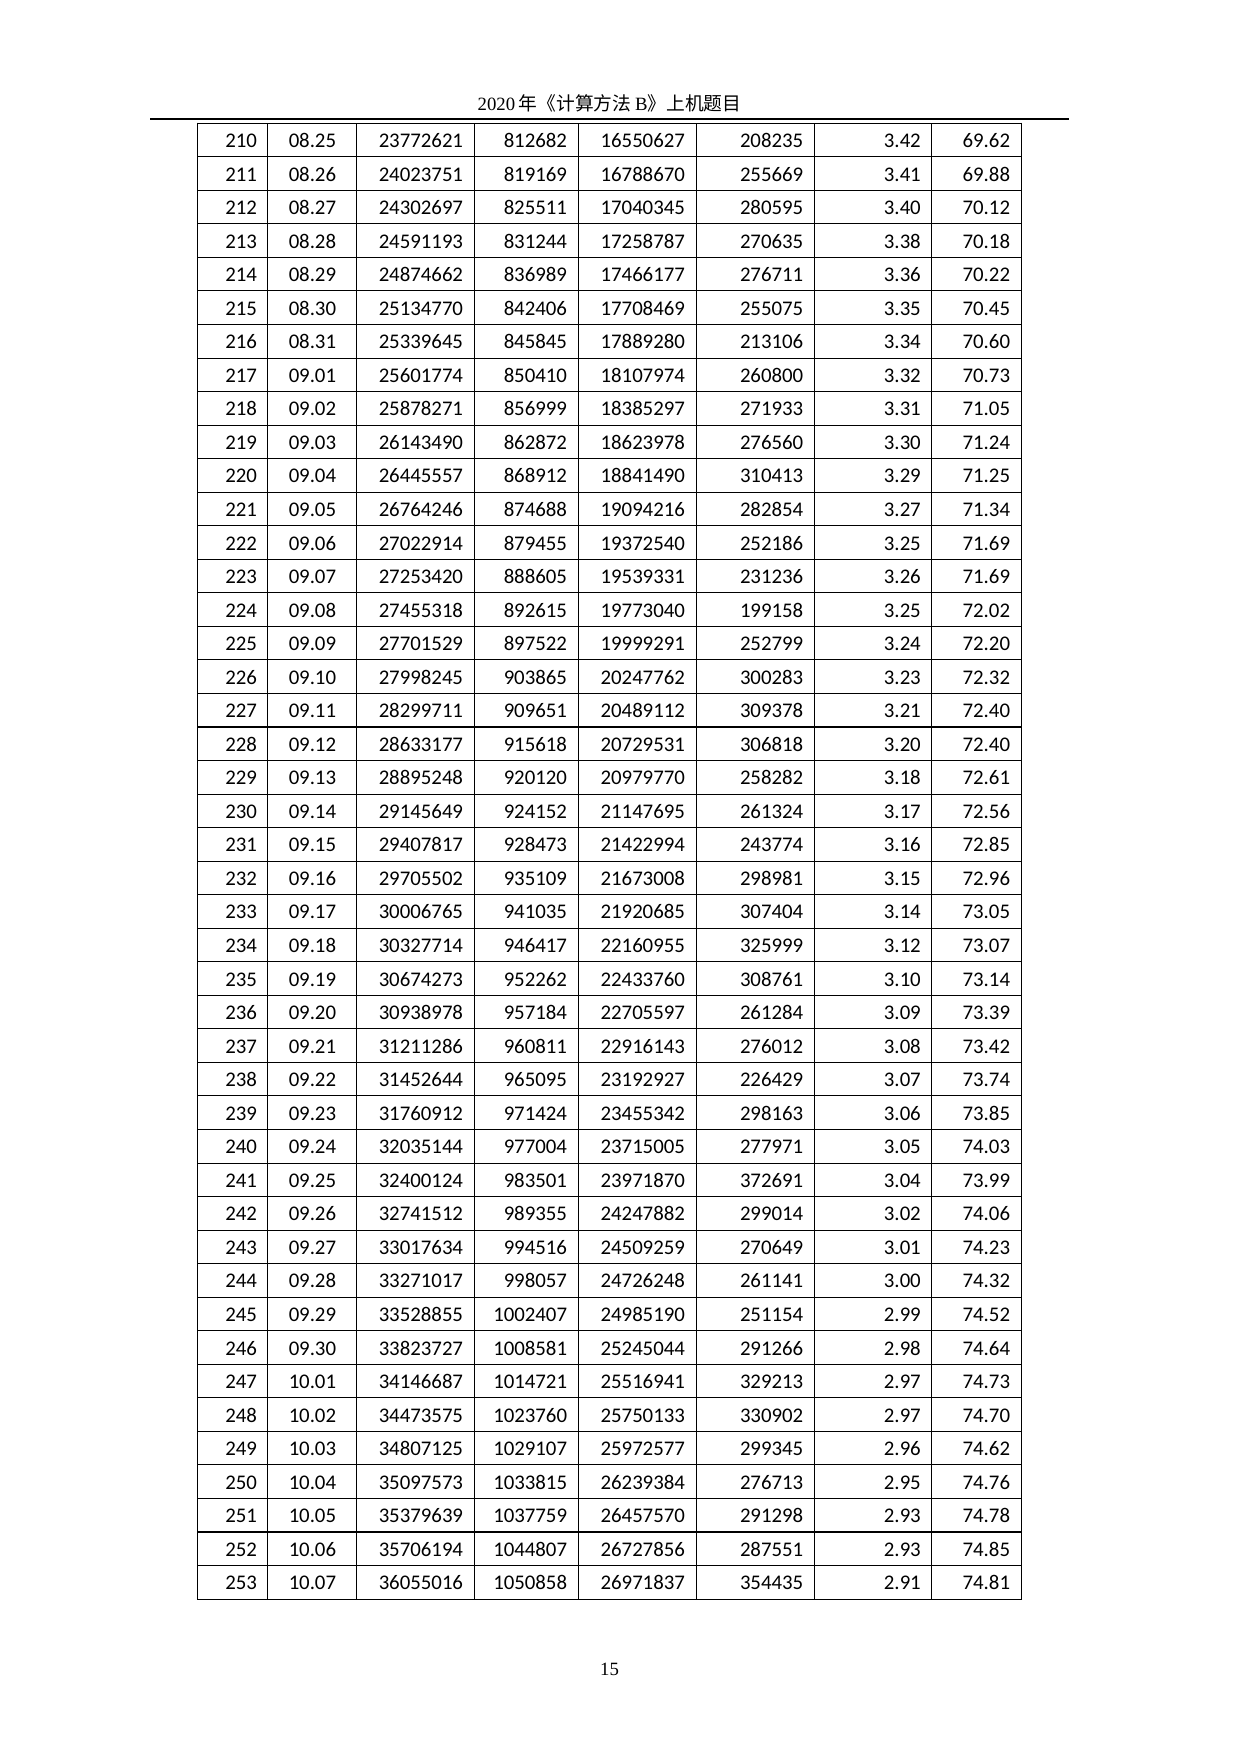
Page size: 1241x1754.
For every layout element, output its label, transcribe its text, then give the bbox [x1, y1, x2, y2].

table_cell 19094216 [579, 493, 696, 525]
table_cell 23715005 [579, 1130, 696, 1162]
table_cell 19372540 [579, 526, 696, 559]
table_cell 3.32 [815, 359, 931, 391]
table_cell 25878271 [357, 392, 474, 424]
table_cell 258282 [697, 761, 814, 793]
table_cell 27455318 [357, 593, 474, 626]
table_cell 3.42 [815, 124, 931, 156]
table_cell 219 [198, 426, 267, 458]
table_cell 31452644 [357, 1063, 474, 1095]
table_cell 850410 [475, 359, 578, 391]
table_cell 09.12 [268, 728, 356, 760]
table_cell 25134770 [357, 291, 474, 324]
table_cell 31760912 [357, 1096, 474, 1129]
table_cell 3.02 [815, 1197, 931, 1229]
table_cell 18107974 [579, 359, 696, 391]
table_cell 3.08 [815, 1029, 931, 1062]
table_cell 71.05 [932, 392, 1021, 424]
table_cell 214 [198, 258, 267, 290]
table_cell 957184 [475, 996, 578, 1028]
table_cell 71.69 [932, 526, 1021, 559]
table_cell 24591193 [357, 224, 474, 257]
table_cell 25516941 [579, 1365, 696, 1397]
table_cell 291266 [697, 1331, 814, 1364]
table_cell 24247882 [579, 1197, 696, 1229]
table_cell 3.16 [815, 828, 931, 861]
table_cell 70.73 [932, 359, 1021, 391]
table_cell 231236 [697, 560, 814, 592]
table_cell 08.26 [268, 157, 356, 190]
table_cell 20247762 [579, 660, 696, 693]
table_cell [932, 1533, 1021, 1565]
table_cell 72.56 [932, 795, 1021, 827]
table_cell 920120 [475, 761, 578, 793]
table_cell 09.07 [268, 560, 356, 592]
table_cell 232 [198, 862, 267, 894]
table_cell 21673008 [579, 862, 696, 894]
table_cell 09.27 [268, 1231, 356, 1263]
table_cell 250 [198, 1465, 267, 1498]
table_cell 73.85 [932, 1096, 1021, 1129]
table_cell 825511 [475, 191, 578, 223]
table_cell 298163 [697, 1096, 814, 1129]
table_cell 3.17 [815, 795, 931, 827]
table_cell 32741512 [357, 1197, 474, 1229]
table_cell 32400124 [357, 1164, 474, 1196]
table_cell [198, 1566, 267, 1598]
table_cell 25972577 [579, 1432, 696, 1464]
table_cell 199158 [697, 593, 814, 626]
table_cell 74.03 [932, 1130, 1021, 1162]
table_cell 231 [198, 828, 267, 861]
table_cell 862872 [475, 426, 578, 458]
table_cell 234 [198, 929, 267, 961]
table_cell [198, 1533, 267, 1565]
table_cell 989355 [475, 1197, 578, 1229]
table_cell 09.02 [268, 392, 356, 424]
table_cell 2.99 [815, 1298, 931, 1330]
table_cell 3.25 [815, 526, 931, 559]
table_cell 34807125 [357, 1432, 474, 1464]
table_cell 24509259 [579, 1231, 696, 1263]
table_cell 330902 [697, 1398, 814, 1431]
table_cell 28299711 [357, 694, 474, 726]
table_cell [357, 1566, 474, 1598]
table_cell 27253420 [357, 560, 474, 592]
table_cell 3.12 [815, 929, 931, 961]
table_cell 3.41 [815, 157, 931, 190]
table_cell 3.10 [815, 962, 931, 995]
table_cell 252799 [697, 627, 814, 659]
table_cell 300283 [697, 660, 814, 693]
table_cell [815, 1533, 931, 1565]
table_cell 251 [198, 1499, 267, 1531]
table_cell 24726248 [579, 1264, 696, 1297]
table_cell 73.07 [932, 929, 1021, 961]
table_cell 325999 [697, 929, 814, 961]
table_cell 71.69 [932, 560, 1021, 592]
table_cell 1033815 [475, 1465, 578, 1498]
table_cell 874688 [475, 493, 578, 525]
table_cell 3.06 [815, 1096, 931, 1129]
table_cell 70.18 [932, 224, 1021, 257]
table_cell 19773040 [579, 593, 696, 626]
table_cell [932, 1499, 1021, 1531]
table_cell 69.88 [932, 157, 1021, 190]
table_cell 08.27 [268, 191, 356, 223]
table_cell 27701529 [357, 627, 474, 659]
table_cell 09.10 [268, 660, 356, 693]
table_cell 73.05 [932, 895, 1021, 928]
table_cell 08.30 [268, 291, 356, 324]
table_cell 277971 [697, 1130, 814, 1162]
table_cell 27998245 [357, 660, 474, 693]
table_cell 236 [198, 996, 267, 1028]
table_cell 29407817 [357, 828, 474, 861]
table_cell 74.76 [932, 1465, 1021, 1498]
table_cell 276560 [697, 426, 814, 458]
table_cell 812682 [475, 124, 578, 156]
table_cell 22705597 [579, 996, 696, 1028]
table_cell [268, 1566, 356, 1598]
table_cell 09.17 [268, 895, 356, 928]
table_cell 3.27 [815, 493, 931, 525]
table_cell 233 [198, 895, 267, 928]
table_cell 276012 [697, 1029, 814, 1062]
table_cell 73.99 [932, 1164, 1021, 1196]
table_cell 2.96 [815, 1432, 931, 1464]
table_cell 237 [198, 1029, 267, 1062]
table_cell 3.00 [815, 1264, 931, 1297]
table_cell 23971870 [579, 1164, 696, 1196]
table_cell 09.01 [268, 359, 356, 391]
table_cell 22160955 [579, 929, 696, 961]
table_cell 72.61 [932, 761, 1021, 793]
table_cell 3.29 [815, 459, 931, 492]
table_cell 3.40 [815, 191, 931, 223]
table_cell 3.31 [815, 392, 931, 424]
table_cell 2.97 [815, 1398, 931, 1431]
table_cell 27022914 [357, 526, 474, 559]
table_cell 223 [198, 560, 267, 592]
table_cell 34473575 [357, 1398, 474, 1431]
table_cell 238 [198, 1063, 267, 1095]
table_cell 21422994 [579, 828, 696, 861]
table_cell 222 [198, 526, 267, 559]
table_cell 217 [198, 359, 267, 391]
table_cell 18385297 [579, 392, 696, 424]
table_cell 1008581 [475, 1331, 578, 1364]
table_cell 245 [198, 1298, 267, 1330]
table_cell 26239384 [579, 1465, 696, 1498]
table_cell 220 [198, 459, 267, 492]
table_cell 20729531 [579, 728, 696, 760]
table_cell 10.05 [268, 1499, 356, 1531]
table_cell 30006765 [357, 895, 474, 928]
table_cell 226429 [697, 1063, 814, 1095]
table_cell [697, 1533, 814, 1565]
table_cell 29705502 [357, 862, 474, 894]
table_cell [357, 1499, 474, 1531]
table_cell 255669 [697, 157, 814, 190]
table_cell 998057 [475, 1264, 578, 1297]
table_cell 74.62 [932, 1432, 1021, 1464]
table_cell 224 [198, 593, 267, 626]
table_cell 229 [198, 761, 267, 793]
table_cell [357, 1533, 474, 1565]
table_cell 819169 [475, 157, 578, 190]
table_cell 960811 [475, 1029, 578, 1062]
table_cell 25245044 [579, 1331, 696, 1364]
table_cell 2.95 [815, 1465, 931, 1498]
table_cell 971424 [475, 1096, 578, 1129]
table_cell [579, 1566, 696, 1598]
table_cell 09.29 [268, 1298, 356, 1330]
table_cell 845845 [475, 325, 578, 357]
table_cell 74.52 [932, 1298, 1021, 1330]
table_cell 282854 [697, 493, 814, 525]
table_cell 70.12 [932, 191, 1021, 223]
table_cell 213 [198, 224, 267, 257]
table_cell 09.23 [268, 1096, 356, 1129]
table_cell 72.85 [932, 828, 1021, 861]
table_cell 215 [198, 291, 267, 324]
table_cell 17889280 [579, 325, 696, 357]
table_cell 10.02 [268, 1398, 356, 1431]
table_cell 71.25 [932, 459, 1021, 492]
table_cell 22433760 [579, 962, 696, 995]
table_cell 09.04 [268, 459, 356, 492]
table_cell 994516 [475, 1231, 578, 1263]
table_cell 3.36 [815, 258, 931, 290]
table_cell 242 [198, 1197, 267, 1229]
table_cell 74.06 [932, 1197, 1021, 1229]
table_cell 243774 [697, 828, 814, 861]
table_cell 977004 [475, 1130, 578, 1162]
table_cell 243 [198, 1231, 267, 1263]
table_cell 09.21 [268, 1029, 356, 1062]
table_cell 09.16 [268, 862, 356, 894]
table_cell 26143490 [357, 426, 474, 458]
table_cell 17708469 [579, 291, 696, 324]
table_cell 252186 [697, 526, 814, 559]
table_cell 09.13 [268, 761, 356, 793]
table_cell 3.01 [815, 1231, 931, 1263]
table_cell 249 [198, 1432, 267, 1464]
table_cell 09.19 [268, 962, 356, 995]
table_cell 17258787 [579, 224, 696, 257]
table_cell 221 [198, 493, 267, 525]
table_cell 230 [198, 795, 267, 827]
table_cell 3.20 [815, 728, 931, 760]
table_cell 26764246 [357, 493, 474, 525]
table_cell 09.25 [268, 1164, 356, 1196]
table_cell 212 [198, 191, 267, 223]
table_cell 09.28 [268, 1264, 356, 1297]
table_cell 3.15 [815, 862, 931, 894]
table_cell 72.40 [932, 694, 1021, 726]
table_cell 372691 [697, 1164, 814, 1196]
table_cell 239 [198, 1096, 267, 1129]
table_cell 299014 [697, 1197, 814, 1229]
table_cell 329213 [697, 1365, 814, 1397]
table_cell 28895248 [357, 761, 474, 793]
table_cell 09.11 [268, 694, 356, 726]
table_cell 952262 [475, 962, 578, 995]
table_cell 216 [198, 325, 267, 357]
table_cell 74.70 [932, 1398, 1021, 1431]
table_cell 09.14 [268, 795, 356, 827]
table_cell 3.04 [815, 1164, 931, 1196]
table_cell 2.97 [815, 1365, 931, 1397]
table_cell 16788670 [579, 157, 696, 190]
table_cell 276711 [697, 258, 814, 290]
table_cell 09.20 [268, 996, 356, 1028]
table_cell 208235 [697, 124, 814, 156]
table_cell 09.03 [268, 426, 356, 458]
table_cell 210 [198, 124, 267, 156]
table_cell 3.21 [815, 694, 931, 726]
table_cell 255075 [697, 291, 814, 324]
table_cell 276713 [697, 1465, 814, 1498]
table_cell 3.23 [815, 660, 931, 693]
table_cell 244 [198, 1264, 267, 1297]
table_cell 3.18 [815, 761, 931, 793]
table_cell 3.35 [815, 291, 931, 324]
table_cell 33528855 [357, 1298, 474, 1330]
table_cell 3.07 [815, 1063, 931, 1095]
table_cell 909651 [475, 694, 578, 726]
table_cell 18623978 [579, 426, 696, 458]
table_cell 218 [198, 392, 267, 424]
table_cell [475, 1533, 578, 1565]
table_cell 261324 [697, 795, 814, 827]
table_cell 73.42 [932, 1029, 1021, 1062]
table_cell 2.98 [815, 1331, 931, 1364]
table_cell 3.34 [815, 325, 931, 357]
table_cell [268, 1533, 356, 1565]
table_cell 71.34 [932, 493, 1021, 525]
table_cell 09.24 [268, 1130, 356, 1162]
table_cell 1014721 [475, 1365, 578, 1397]
table_cell 241 [198, 1164, 267, 1196]
table_cell 261284 [697, 996, 814, 1028]
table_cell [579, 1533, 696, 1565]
table_cell 213106 [697, 325, 814, 357]
table_cell 3.24 [815, 627, 931, 659]
table_cell 928473 [475, 828, 578, 861]
table_cell 897522 [475, 627, 578, 659]
table_cell 24985190 [579, 1298, 696, 1330]
table_cell 280595 [697, 191, 814, 223]
table_cell 09.05 [268, 493, 356, 525]
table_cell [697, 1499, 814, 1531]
table_cell 892615 [475, 593, 578, 626]
table_cell 72.32 [932, 660, 1021, 693]
table_cell 831244 [475, 224, 578, 257]
table_cell 3.38 [815, 224, 931, 257]
table_cell 70.60 [932, 325, 1021, 357]
table_cell 25750133 [579, 1398, 696, 1431]
table_cell 26445557 [357, 459, 474, 492]
table_cell 09.18 [268, 929, 356, 961]
table_cell 246 [198, 1331, 267, 1364]
table_cell 34146687 [357, 1365, 474, 1397]
table_cell 10.01 [268, 1365, 356, 1397]
table_cell 868912 [475, 459, 578, 492]
table_cell 09.06 [268, 526, 356, 559]
table_cell 72.40 [932, 728, 1021, 760]
table_cell 983501 [475, 1164, 578, 1196]
table_cell 915618 [475, 728, 578, 760]
table_cell 73.39 [932, 996, 1021, 1028]
table_cell 3.05 [815, 1130, 931, 1162]
table_cell 1023760 [475, 1398, 578, 1431]
table_cell 24302697 [357, 191, 474, 223]
table_cell 16550627 [579, 124, 696, 156]
table_cell 307404 [697, 895, 814, 928]
table_cell 09.15 [268, 828, 356, 861]
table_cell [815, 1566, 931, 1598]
table_cell 33271017 [357, 1264, 474, 1297]
table_cell 10.03 [268, 1432, 356, 1464]
table_cell 09.09 [268, 627, 356, 659]
table_cell 33017634 [357, 1231, 474, 1263]
table_cell 260800 [697, 359, 814, 391]
table_cell 70.45 [932, 291, 1021, 324]
table_cell 24023751 [357, 157, 474, 190]
table_cell 72.96 [932, 862, 1021, 894]
table_cell 226 [198, 660, 267, 693]
table_cell 25339645 [357, 325, 474, 357]
table_cell 271933 [697, 392, 814, 424]
table_cell 248 [198, 1398, 267, 1431]
table_cell 70.22 [932, 258, 1021, 290]
table_cell 19539331 [579, 560, 696, 592]
table_cell 32035144 [357, 1130, 474, 1162]
table_cell 240 [198, 1130, 267, 1162]
table_cell 309378 [697, 694, 814, 726]
table_cell 74.73 [932, 1365, 1021, 1397]
table_cell 74.64 [932, 1331, 1021, 1364]
table_cell 3.25 [815, 593, 931, 626]
table_cell 225 [198, 627, 267, 659]
table_cell 298981 [697, 862, 814, 894]
table_cell 69.62 [932, 124, 1021, 156]
table_cell 33823727 [357, 1331, 474, 1364]
table_cell 09.22 [268, 1063, 356, 1095]
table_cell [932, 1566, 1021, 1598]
table_cell 270649 [697, 1231, 814, 1263]
table_cell 30674273 [357, 962, 474, 995]
table_cell 270635 [697, 224, 814, 257]
table_cell 888605 [475, 560, 578, 592]
table_cell 946417 [475, 929, 578, 961]
table_cell 72.20 [932, 627, 1021, 659]
table_cell 20489112 [579, 694, 696, 726]
table_cell 235 [198, 962, 267, 995]
table_cell 09.08 [268, 593, 356, 626]
table_cell 17040345 [579, 191, 696, 223]
table_cell 306818 [697, 728, 814, 760]
table_cell 20979770 [579, 761, 696, 793]
table_cell 836989 [475, 258, 578, 290]
table_cell 30938978 [357, 996, 474, 1028]
table_cell 211 [198, 157, 267, 190]
table_cell 842406 [475, 291, 578, 324]
table_cell 71.24 [932, 426, 1021, 458]
table_cell 74.23 [932, 1231, 1021, 1263]
table_cell 3.26 [815, 560, 931, 592]
table_cell 3.14 [815, 895, 931, 928]
table_cell 935109 [475, 862, 578, 894]
table_cell 299345 [697, 1432, 814, 1464]
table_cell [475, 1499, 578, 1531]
table_cell 21920685 [579, 895, 696, 928]
table_cell 08.25 [268, 124, 356, 156]
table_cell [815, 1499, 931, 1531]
table_cell 31211286 [357, 1029, 474, 1062]
table_cell 74.32 [932, 1264, 1021, 1297]
table_cell 879455 [475, 526, 578, 559]
table_cell 23772621 [357, 124, 474, 156]
table_cell 17466177 [579, 258, 696, 290]
table_cell 227 [198, 694, 267, 726]
table_cell 23192927 [579, 1063, 696, 1095]
table_cell 09.30 [268, 1331, 356, 1364]
table_cell 09.26 [268, 1197, 356, 1229]
table_cell 228 [198, 728, 267, 760]
table_cell 08.31 [268, 325, 356, 357]
table_cell 29145649 [357, 795, 474, 827]
table_cell 308761 [697, 962, 814, 995]
table_cell 72.02 [932, 593, 1021, 626]
table_cell 23455342 [579, 1096, 696, 1129]
table_cell 22916143 [579, 1029, 696, 1062]
table_cell 19999291 [579, 627, 696, 659]
table_cell 924152 [475, 795, 578, 827]
table_cell 3.30 [815, 426, 931, 458]
table_cell 25601774 [357, 359, 474, 391]
table_cell 1002407 [475, 1298, 578, 1330]
table_cell 965095 [475, 1063, 578, 1095]
table_cell 24874662 [357, 258, 474, 290]
table_cell 10.04 [268, 1465, 356, 1498]
table_cell 30327714 [357, 929, 474, 961]
table_cell 856999 [475, 392, 578, 424]
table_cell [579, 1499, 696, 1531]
table_cell 903865 [475, 660, 578, 693]
table_cell 18841490 [579, 459, 696, 492]
table_cell 73.74 [932, 1063, 1021, 1095]
table_cell 21147695 [579, 795, 696, 827]
table_cell 251154 [697, 1298, 814, 1330]
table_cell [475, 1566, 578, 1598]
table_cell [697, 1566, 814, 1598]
table_cell 941035 [475, 895, 578, 928]
table_cell 3.09 [815, 996, 931, 1028]
table_cell 08.29 [268, 258, 356, 290]
table_cell 35097573 [357, 1465, 474, 1498]
table_cell 73.14 [932, 962, 1021, 995]
table_cell 310413 [697, 459, 814, 492]
table_cell 28633177 [357, 728, 474, 760]
table_cell 261141 [697, 1264, 814, 1297]
table_cell 247 [198, 1365, 267, 1397]
table_cell 08.28 [268, 224, 356, 257]
table_cell 1029107 [475, 1432, 578, 1464]
